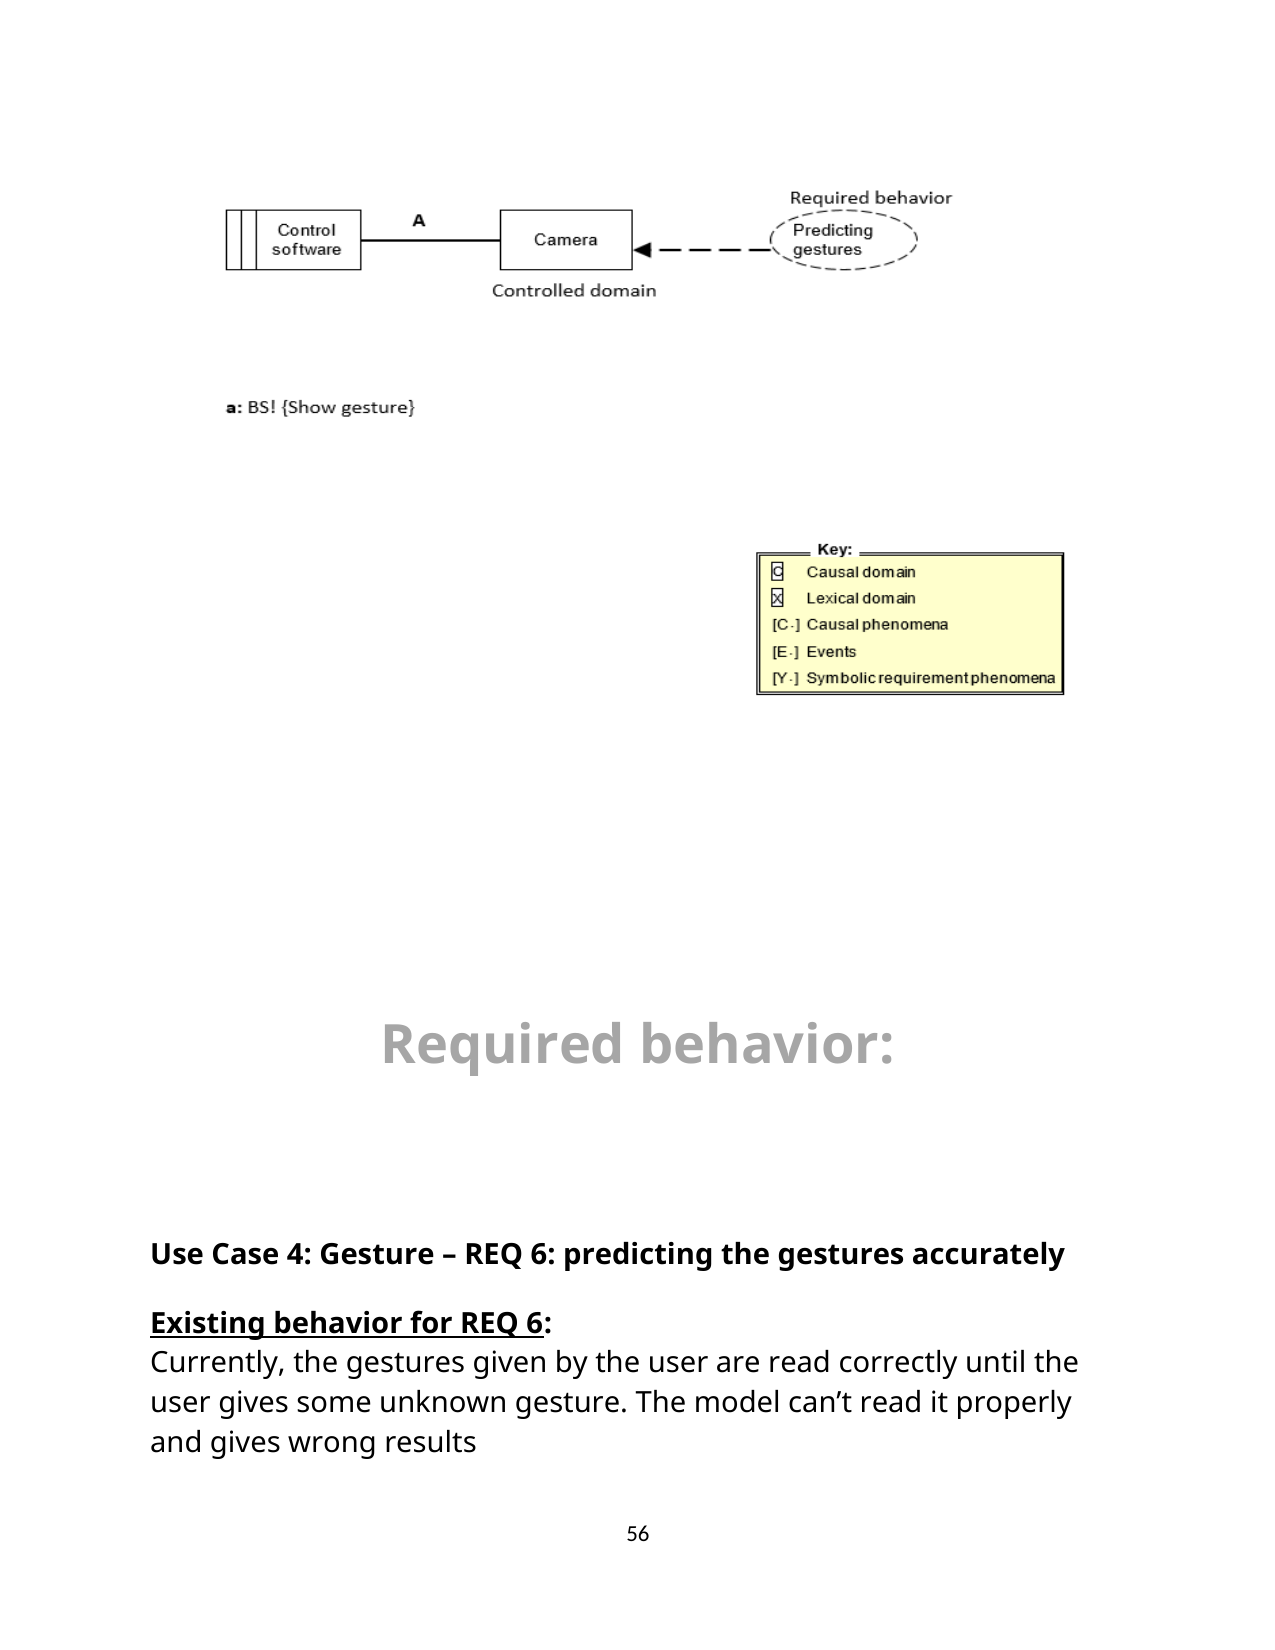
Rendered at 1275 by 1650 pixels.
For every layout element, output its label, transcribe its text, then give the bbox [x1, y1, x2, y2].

text Currently, the gestures given by the user are read correctly until the user gives some unknown gesture. The model can’t read it properly and gives wrong results [150, 1342, 1125, 1461]
picture [150, 150, 1100, 757]
text Existing behavior for REQ 6: [150, 1302, 1125, 1342]
text Required behavior: [150, 1006, 1125, 1079]
text Use Case 4: Gesture – REQ 6: predicting the gestures accurately [150, 1234, 1125, 1273]
